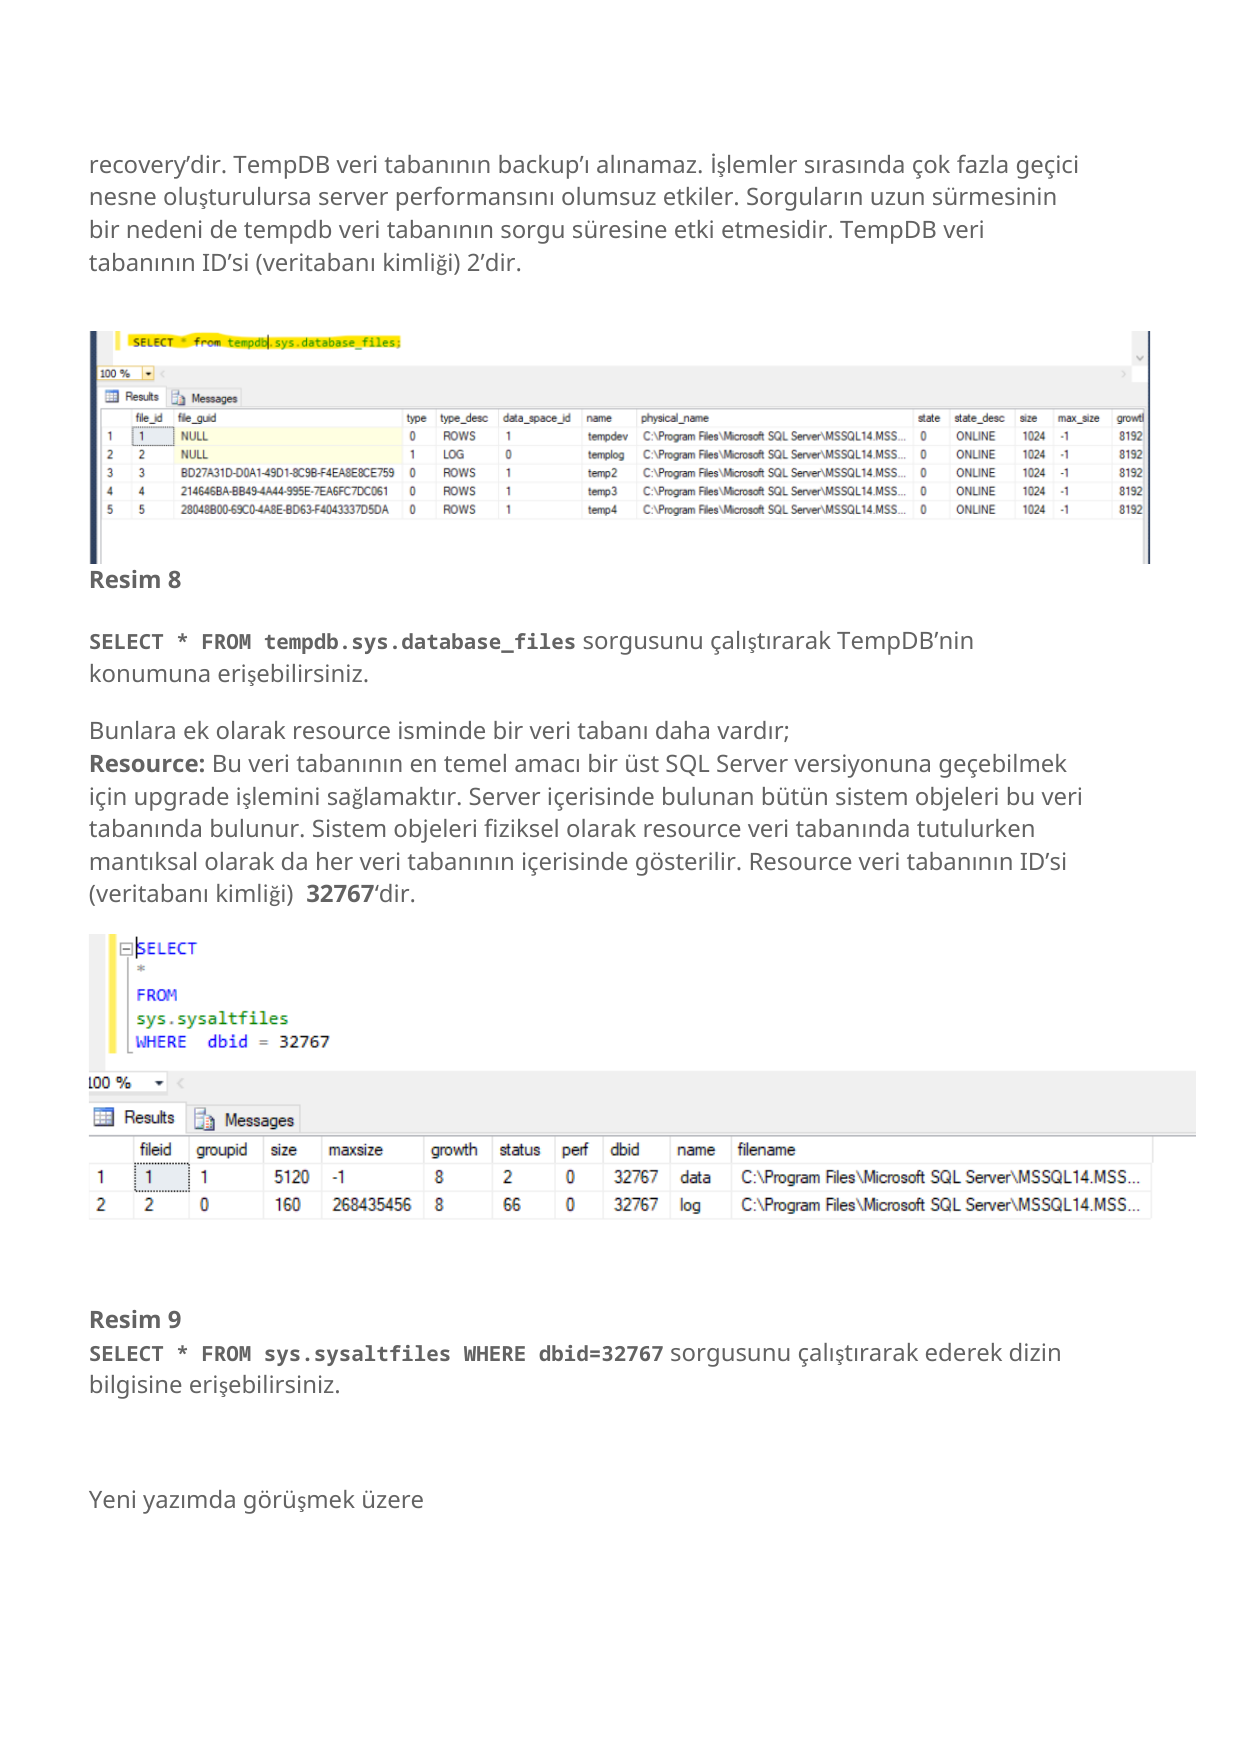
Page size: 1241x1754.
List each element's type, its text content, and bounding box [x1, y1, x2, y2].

text Resim 9 [89, 1303, 1093, 1335]
picture [88, 331, 1150, 564]
picture [88, 934, 1196, 1303]
text Resim 8 [89, 564, 1093, 624]
text Yeni yazımda görüşmek üzere [89, 1426, 1093, 1515]
text SELECT * FROM sys.sysaltfiles WHERE dbid=32767 sorgusunu çalıştırarak ederek dizin bilgisine erişebilirsiniz. [89, 1335, 1093, 1401]
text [89, 148, 1093, 306]
text SELECT * FROM tempdb.sys.database_files sorgusunu çalıştırarak TempDB’nin konumuna erişebilirsiniz. [89, 624, 1093, 689]
text Bunlara ek olarak resource isminde bir veri tabanı daha vardır; Resource: Bu veri tabanının en temel amacı bir üst SQL Server versiyonuna geçebilmek için upgrade işlemini sağlamaktır. Server içerisinde bulunan bütün sistem objeleri bu veri tabanında bulunur. Sistem objeleri fiziksel olarak resource veri tabanında tutulurken mantıksal olarak da her veri tabanının içerisinde gösterilir. Resource veri tabanının ID’si (veritabanı kimliği) 32767‘dir. [89, 714, 1093, 910]
